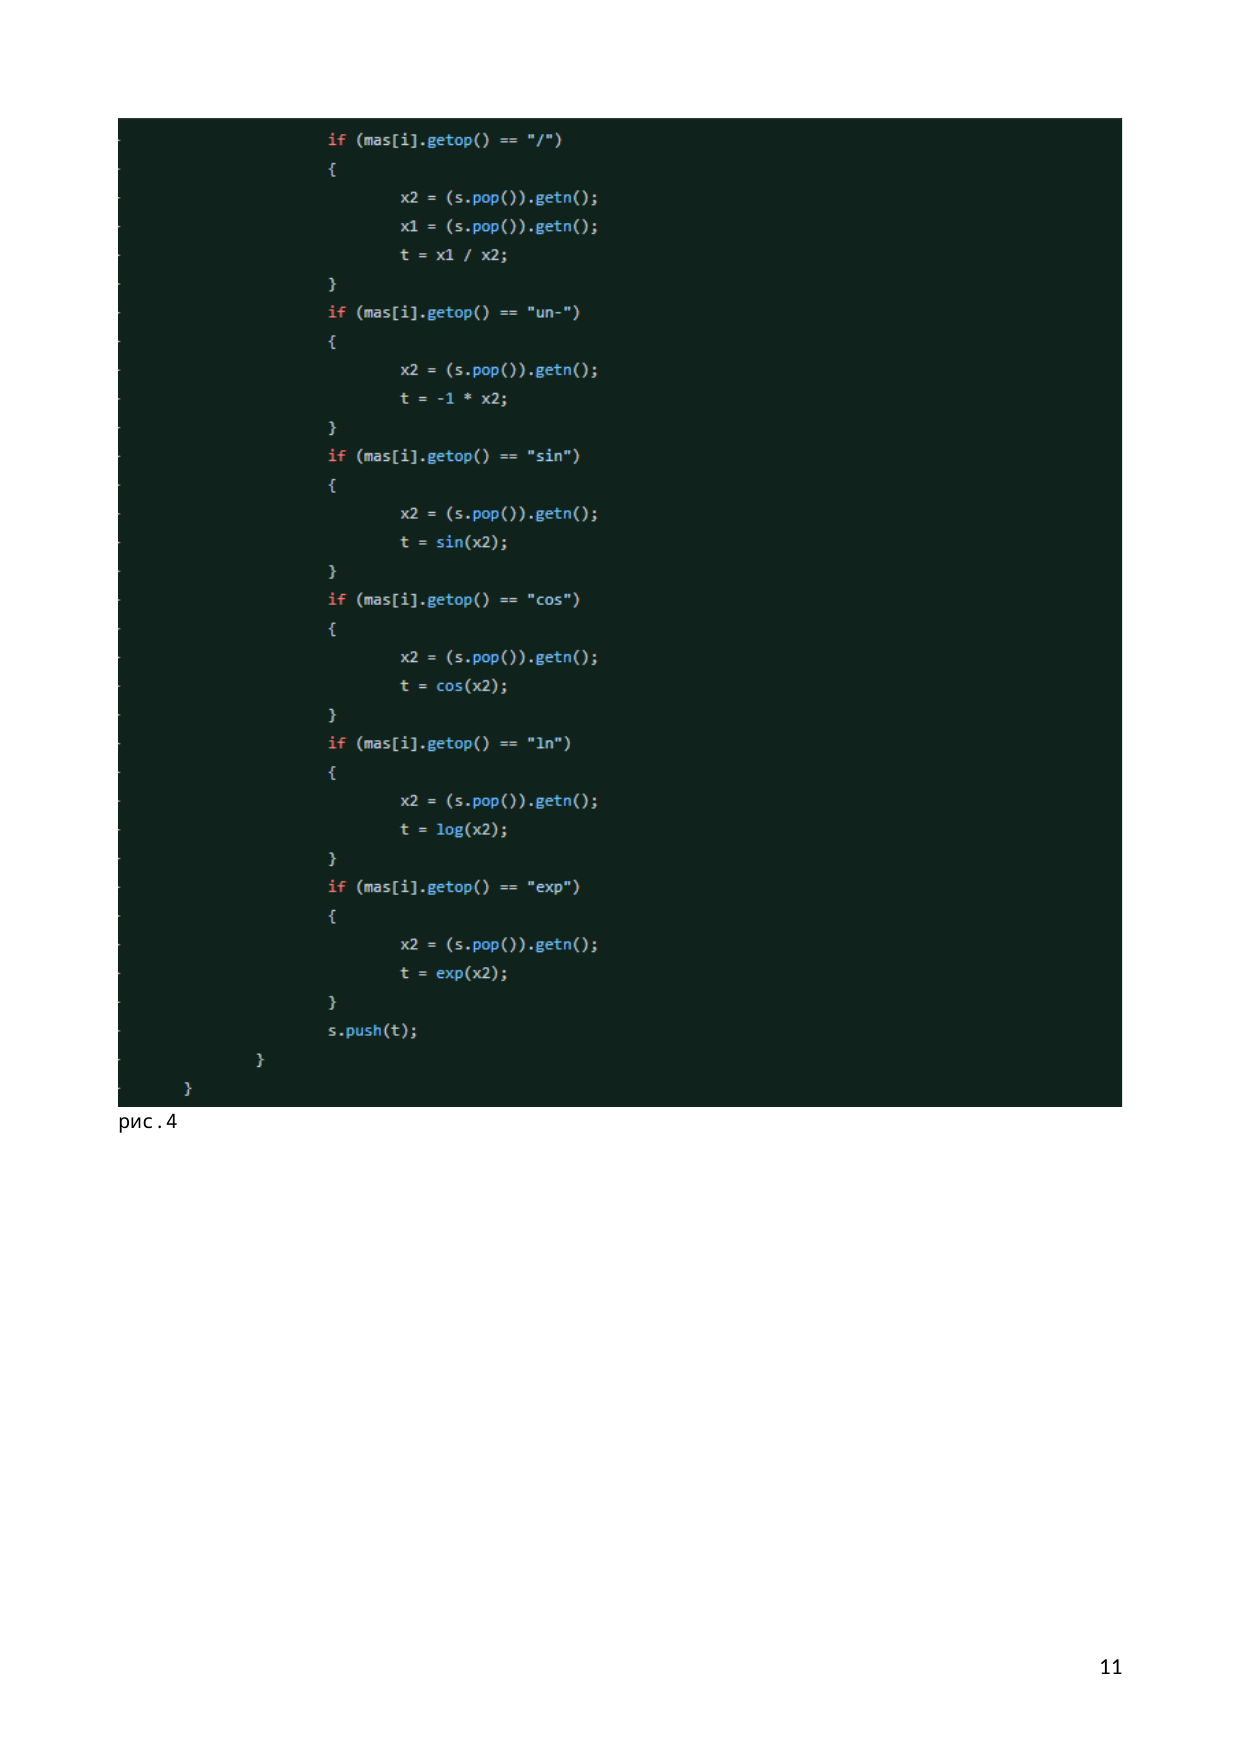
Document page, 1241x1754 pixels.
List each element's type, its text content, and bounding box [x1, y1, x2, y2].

text рис.4 [118, 1107, 1122, 1134]
picture [118, 118, 1123, 1107]
